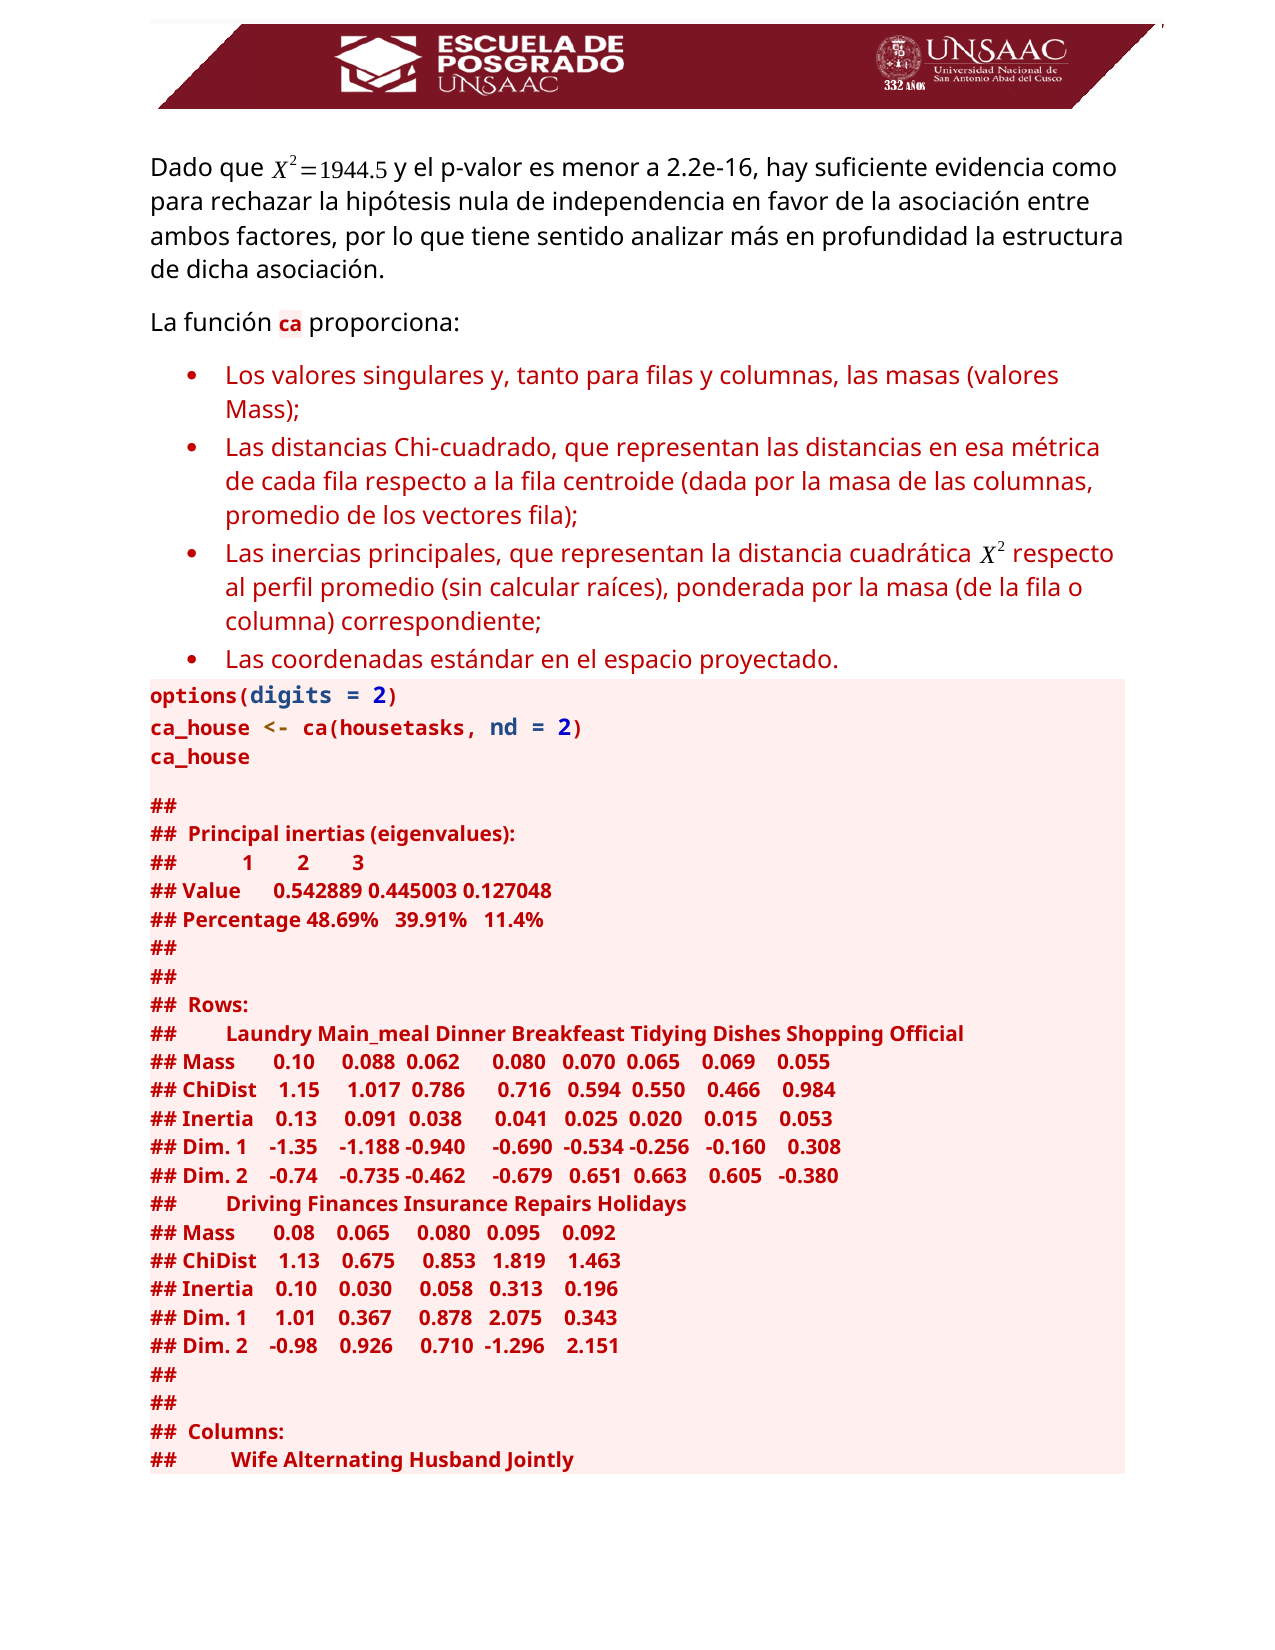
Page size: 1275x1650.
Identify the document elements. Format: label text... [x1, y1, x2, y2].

text La función ca proporciona: [150, 305, 1125, 339]
list Las coordenadas estándar en el espacio proyectado. [187, 642, 1125, 676]
list Los valores singulares y, tanto para filas y columnas, las masas (valores Mass); [187, 358, 1125, 426]
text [150, 791, 1125, 1474]
text Dado que y el p-valor es menor a 2.2e-16, hay suficiente evidencia como para rechazar la hipótesis nula de independencia en favor de la asociación entre ambos factores, por lo que tiene sentido analizar más en profundidad la estructura de dicha asociación. [150, 150, 1125, 286]
list Las distancias Chi-cuadrado, que representan las distancias en esa métrica de cada fila respecto a la fila centroide (dada por la masa de las columnas, promedio de los vectores fila); [187, 430, 1125, 532]
text options(digits = 2) ca_house <- ca(housetasks, nd = 2) ca_house [150, 679, 1125, 770]
picture [150, 18, 1164, 109]
list Las inercias principales, que representan la distancia cuadrática respecto al perfil promedio (sin calcular raíces), ponderada por la masa (de la fila o columna) correspondiente; [187, 536, 1125, 638]
